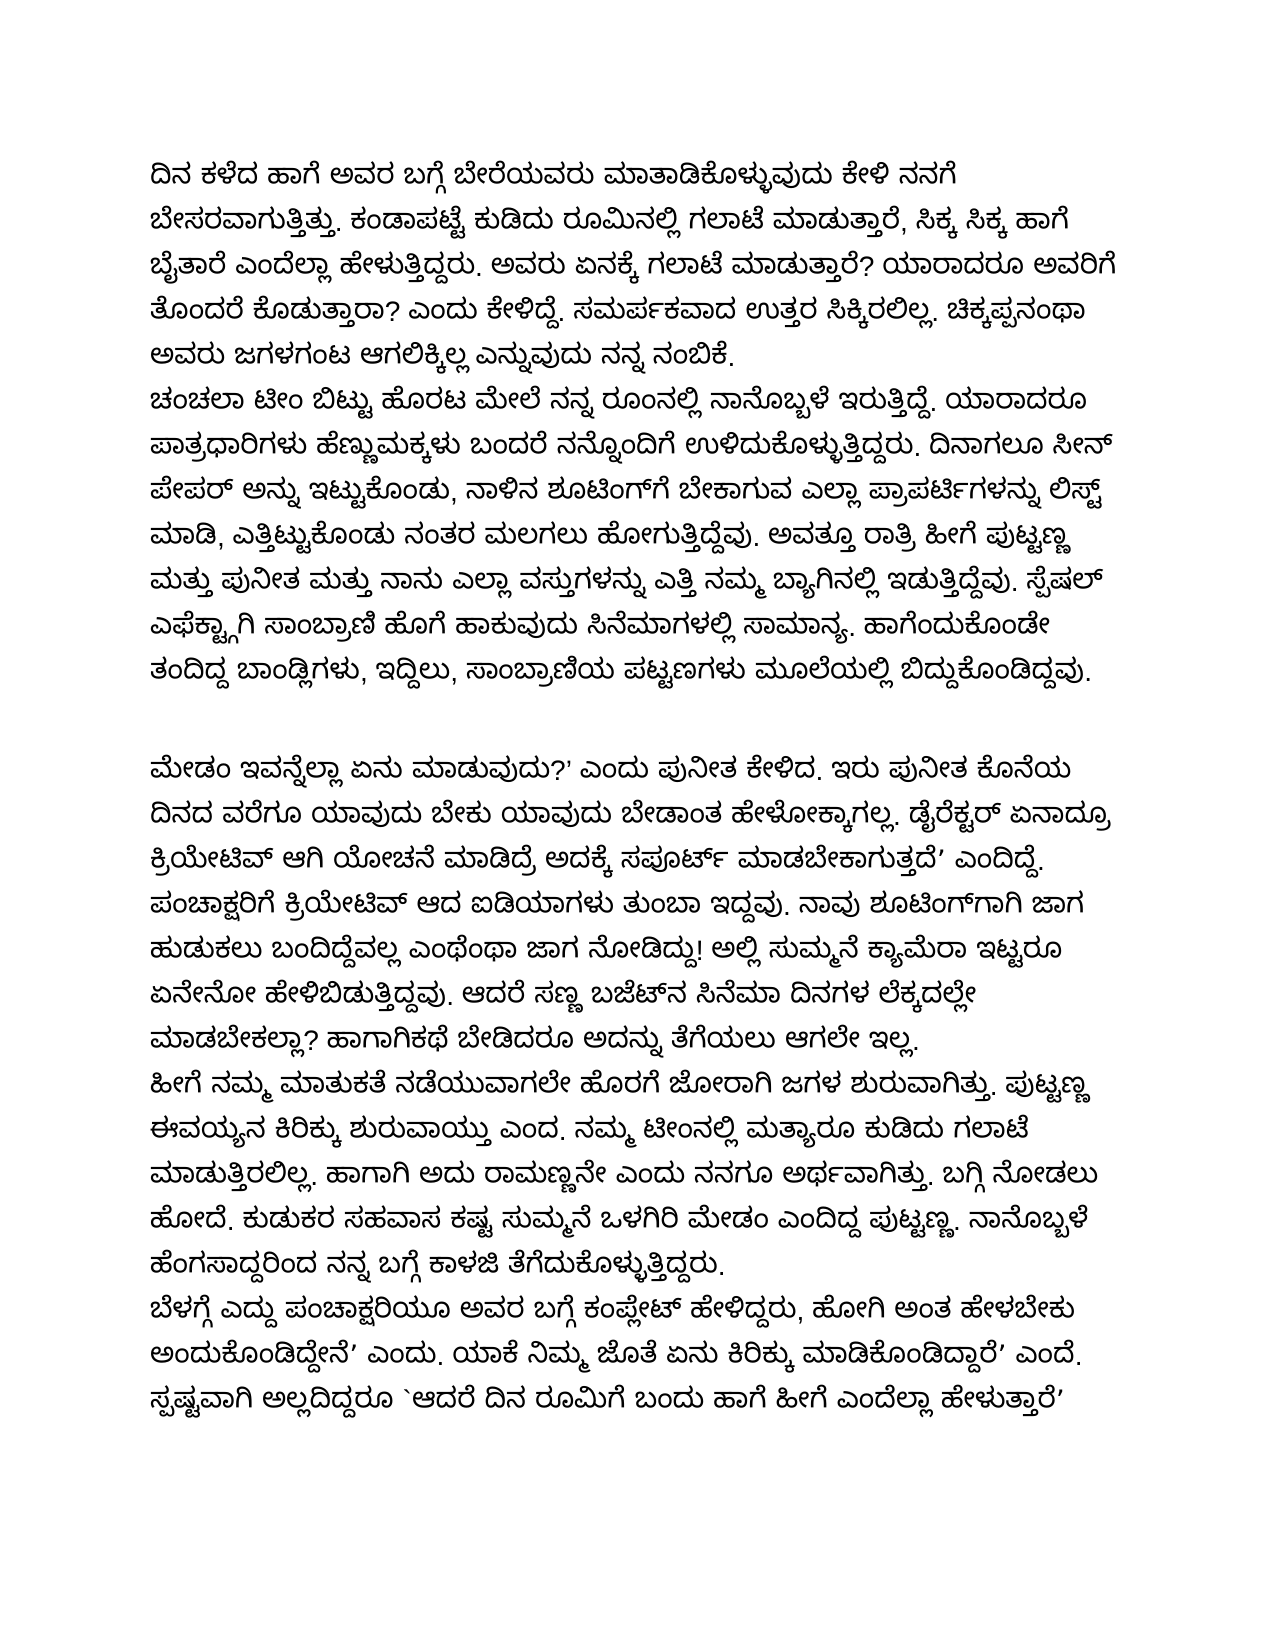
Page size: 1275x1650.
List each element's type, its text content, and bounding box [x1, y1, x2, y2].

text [150, 1283, 1125, 1418]
text ದಿನ ಕಳೆದ ಹಾಗೆ ಅವರ ಬಗ್ಗೆ ಬೇರೆಯವರು ಮಾತಾಡಿಕೊಳ್ಳುವುದು ಕೇಳಿ ನನಗೆ ಬೇಸರವಾಗುತ್ತಿತ್ತು. ಕಂಡಾಪಟ್ಟೆ ಕುಡಿದು ರೂಮಿನಲ್ಲಿ ಗಲಾಟೆ ಮಾಡುತ್ತಾರೆ, ಸಿಕ್ಕ ಸಿಕ್ಕ ಹಾಗೆ ಬೈತಾರೆ ಎಂದೆಲ್ಲಾ ಹೇಳುತ್ತಿದ್ದರು. ಅವರು ಏನಕ್ಕೆ ಗಲಾಟೆ ಮಾಡುತ್ತಾರೆ? ಯಾರಾದರೂ ಅವರಿಗೆ ತೊಂದರೆ ಕೊಡುತ್ತಾರಾ? ಎಂದು ಕೇಳಿದ್ದೆ. ಸಮರ್ಪಕವಾದ ಉತ್ತರ ಸಿಕ್ಕಿರಲಿಲ್ಲ. ಚಿಕ್ಕಪ್ಪನಂಥಾ ಅವರು ಜಗಳಗಂಟ ಆಗಲಿಕ್ಕಿಲ್ಲ ಎನ್ನುವುದು ನನ್ನ ನಂಬಿಕೆ. [150, 150, 1125, 375]
text ಚಂಚಲಾ ಟೀಂ ಬಿಟ್ಟು ಹೊರಟ ಮೇಲೆ ನನ್ನ ರೂಂನಲ್ಲಿ ನಾನೊಬ್ಬಳೆ ಇರುತ್ತಿದ್ದೆ. ಯಾರಾದರೂ ಪಾತ್ರಧಾರಿಗಳು ಹೆಣ್ಣುಮಕ್ಕಳು ಬಂದರೆ ನನ್ನೊಂದಿಗೆ ಉಳಿದುಕೊಳ್ಳುತ್ತಿದ್ದರು. ದಿನಾಗಲೂ ಸೀನ್ ಪೇಪರ್ ಅನ್ನು ಇಟ್ಟುಕೊಂಡು, ನಾಳಿನ ಶೂಟಿಂಗ್‌ಗೆ ಬೇಕಾಗುವ ಎಲ್ಲಾ ಪ್ರಾಪರ್ಟಿಗಳನ್ನು ಲಿಸ್ಟ್ ಮಾಡಿ, ಎತ್ತಿಟ್ಟುಕೊಂಡು ನಂತರ ಮಲಗಲು ಹೋಗುತ್ತಿದ್ದೆವು. ಅವತ್ತೂ ರಾತ್ರಿ ಹೀಗೆ ಪುಟ್ಟಣ್ಣ ಮತ್ತು ಪುನೀತ ಮತ್ತು ನಾನು ಎಲ್ಲಾ ವಸ್ತುಗಳನ್ನು ಎತ್ತಿ ನಮ್ಮ ಬ್ಯಾಗಿನಲ್ಲಿ ಇಡುತ್ತಿದ್ದೆವು. ಸ್ಪೆಷಲ್ ಎಫೆಕ್ಟ್ಗಾಗಿ ಸಾಂಬ್ರಾಣಿ ಹೊಗೆ ಹಾಕುವುದು ಸಿನೆಮಾಗಳಲ್ಲಿ ಸಾಮಾನ್ಯ. ಹಾಗೆಂದುಕೊಂಡೇ ತಂದಿದ್ದ ಬಾಂಡ್ಲಿಗಳು, ಇದ್ದಿಲು, ಸಾಂಬ್ರಾಣಿಯ ಪಟ್ಟಣಗಳು ಮೂಲೆಯಲ್ಲಿ ಬಿದ್ದುಕೊಂಡಿದ್ದವು. [150, 375, 1125, 690]
text ಹೀಗೆ ನಮ್ಮ ಮಾತುಕತೆ ನಡೆಯುವಾಗಲೇ ಹೊರಗೆ ಜೋರಾಗಿ ಜಗಳ ಶುರುವಾಗಿತ್ತು. ಪುಟ್ಟಣ್ಣ ಈವಯ್ಯನ ಕಿರಿಕ್ಕು ಶುರುವಾಯ್ತು ಎಂದ. ನಮ್ಮ ಟೀಂನಲ್ಲಿ ಮತ್ಯಾರೂ ಕುಡಿದು ಗಲಾಟೆ ಮಾಡುತ್ತಿರಲಿಲ್ಲ. ಹಾಗಾಗಿ ಅದು ರಾಮಣ್ಣನೇ ಎಂದು ನನಗೂ ಅರ್ಥವಾಗಿತ್ತು. ಬಗ್ಗಿ ನೋಡಲು ಹೋದೆ. ಕುಡುಕರ ಸಹವಾಸ ಕಷ್ಟ ಸುಮ್ಮನೆ ಒಳಗಿರಿ ಮೇಡಂ ಎಂದಿದ್ದ ಪುಟ್ಟಣ್ಣ. ನಾನೊಬ್ಬಳೆ ಹೆಂಗಸಾದ್ದರಿಂದ ನನ್ನ ಬಗ್ಗೆ ಕಾಳಜಿ ತೆಗೆದುಕೊಳ್ಳುತ್ತಿದ್ದರು. [150, 1058, 1125, 1283]
text ಮೇಡಂ ಇವನ್ನೆಲ್ಲಾ ಏನು ಮಾಡುವುದು?’ ಎಂದು ಪುನೀತ ಕೇಳಿದ. ಇರು ಪುನೀತ ಕೊನೆಯ ದಿನದ ವರೆಗೂ ಯಾವುದು ಬೇಕು ಯಾವುದು ಬೇಡಾಂತ ಹೇಳೋಕ್ಕಾಗಲ್ಲ. ಡೈರೆಕ್ಟರ್ ಏನಾದ್ರೂ ಕ್ರಿಯೇಟಿವ್ ಆಗಿ ಯೋಚನೆ ಮಾಡಿದ್ರೆ ಅದಕ್ಕೆ ಸಪೂರ್ಟ್ ಮಾಡಬೇಕಾಗುತ್ತದೆ’ ಎಂದಿದ್ದೆ. ಪಂಚಾಕ್ಷರಿಗೆ ಕ್ರಿಯೇಟಿವ್ ಆದ ಐಡಿಯಾಗಳು ತುಂಬಾ ಇದ್ದವು. ನಾವು ಶೂಟಿಂಗ್‌ಗಾಗಿ ಜಾಗ ಹುಡುಕಲು ಬಂದಿದ್ದೆವಲ್ಲ ಎಂಥೆಂಥಾ ಜಾಗ ನೋಡಿದ್ದು! ಅಲ್ಲಿ ಸುಮ್ಮನೆ ಕ್ಯಾಮೆರಾ ಇಟ್ಟರೂ ಏನೇನೋ ಹೇಳಿಬಿಡುತ್ತಿದ್ದವು. ಆದರೆ ಸಣ್ಣ ಬಜೆಟ್‌ನ ಸಿನೆಮಾ ದಿನಗಳ ಲೆಕ್ಕದಲ್ಲೇ ಮಾಡಬೇಕಲ್ಲಾ? ಹಾಗಾಗಿಕಥೆ ಬೇಡಿದರೂ ಅದನ್ನು ತೆಗೆಯಲು ಆಗಲೇ ಇಲ್ಲ. [150, 743, 1125, 1058]
